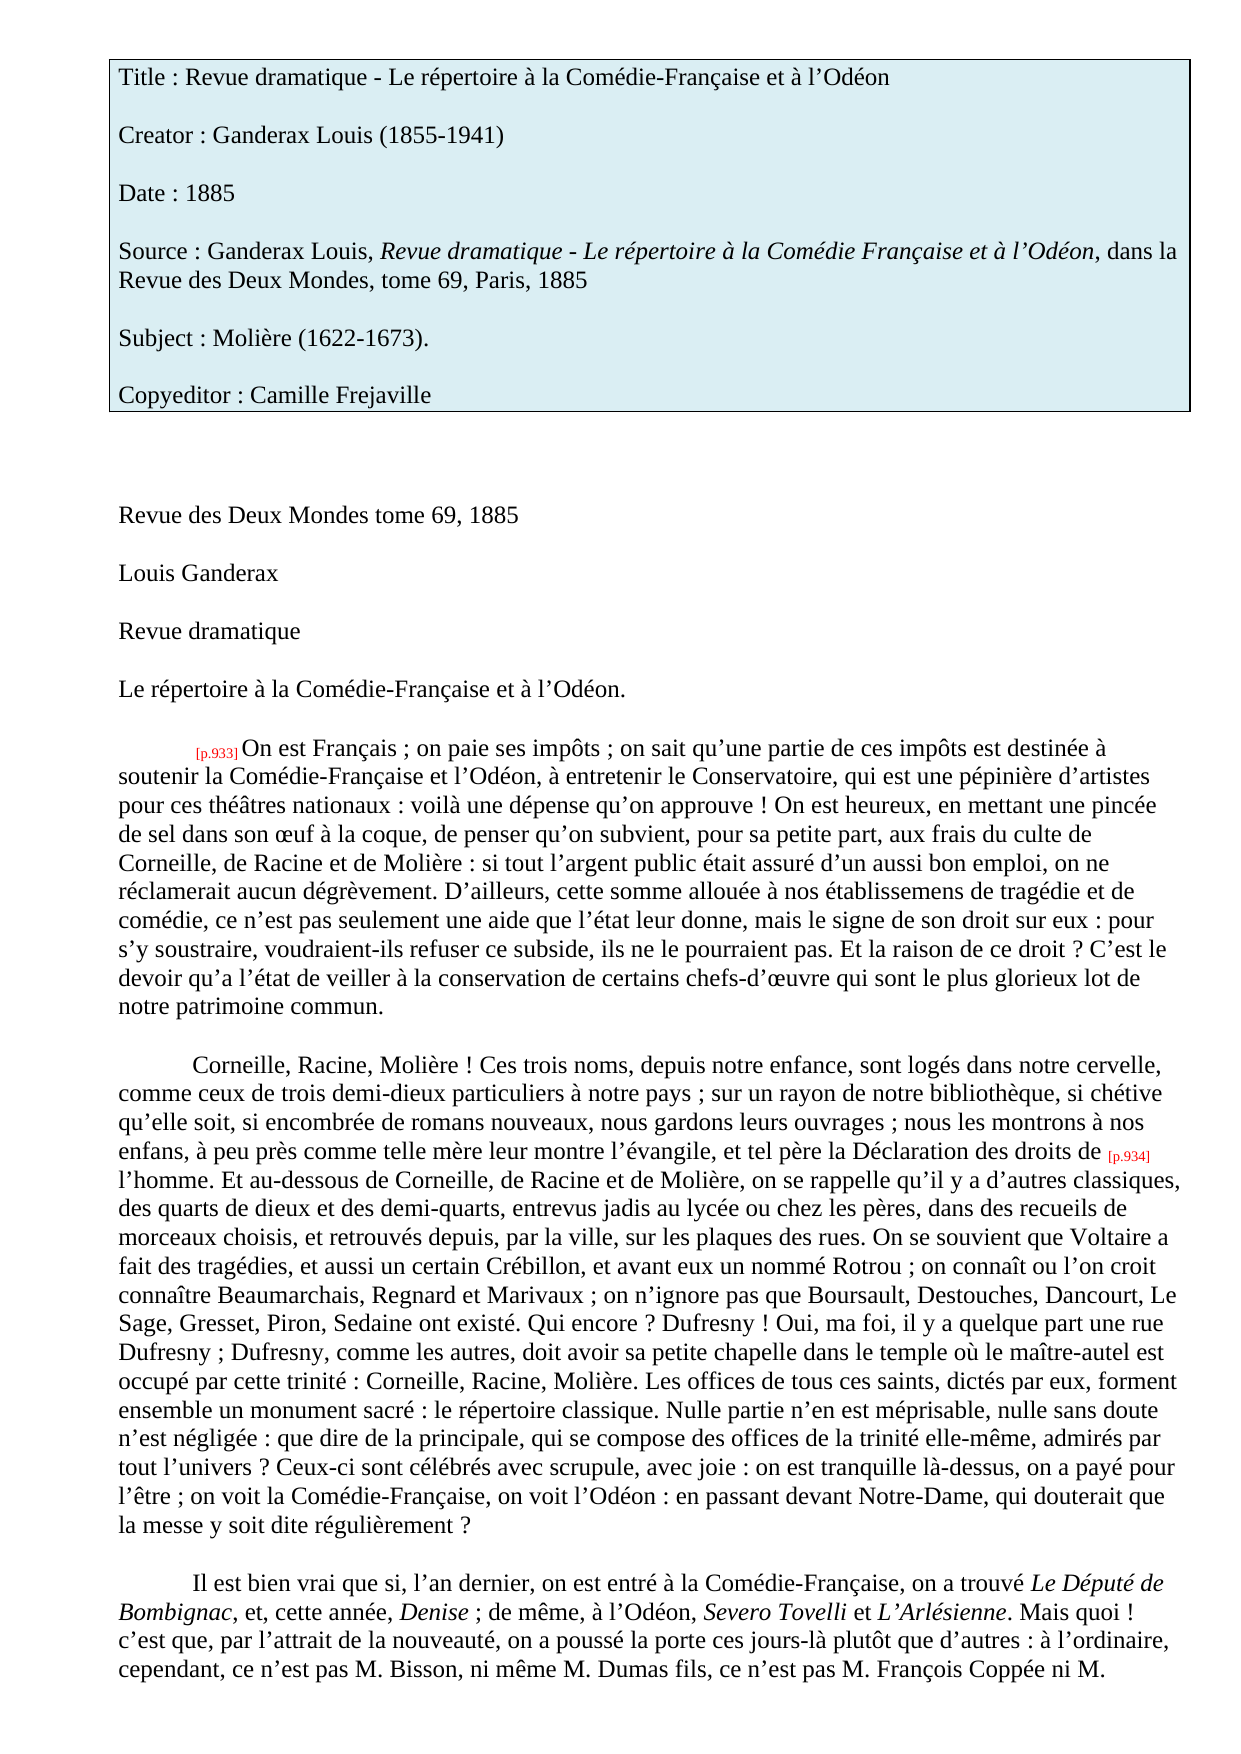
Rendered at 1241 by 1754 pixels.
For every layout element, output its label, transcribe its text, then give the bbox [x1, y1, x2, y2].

text Corneille, Racine, Molière ! Ces trois noms, depuis notre enfance, sont logés dans notre cervelle, comme ceux de trois demi-dieux particuliers à notre pays ; sur un rayon de notre bibliothèque, si chétive qu’elle soit, si encombrée de romans nouveaux, nous gardons leurs ouvrages ; nous les montrons à nos enfans, à peu près comme telle mère leur montre l’évangile, et tel père la Déclaration des droits de [p.934] l’homme. Et au-dessous de Corneille, de Racine et de Molière, on se rappelle qu’il y a d’autres classiques, des quarts de dieux et des demi-quarts, entrevus jadis au lycée ou chez les pères, dans des recueils de morceaux choisis, et retrouvés depuis, par la ville, sur les plaques des rues. On se souvient que Voltaire a fait des tragédies, et aussi un certain Crébillon, et avant eux un nommé Rotrou ; on connaît ou l’on croit connaître Beaumarchais, Regnard et Marivaux ; on n’ignore pas que Boursault, Destouches, Dancourt, Le Sage, Gresset, Piron, Sedaine ont existé. Qui encore ? Dufresny ! Oui, ma foi, il y a quelque part une rue Dufresny ; Dufresny, comme les autres, doit avoir sa petite chapelle dans le temple où le maître-autel est occupé par cette trinité : Corneille, Racine, Molière. Les offices de tous ces saints, dictés par eux, forment ensemble un monument sacré : le répertoire classique. Nulle partie n’en est méprisable, nulle sans doute n’est négligée : que dire de la principale, qui se compose des offices de la trinité elle-même, admirés par tout l’univers ? Ceux-ci sont célébrés avec scrupule, avec joie : on est tranquille là-dessus, on a payé pour l’être ; on voit la Comédie-Française, on voit l’Odéon : en passant devant Notre-Dame, qui douterait que la messe y soit dite régulièrement ? [118, 1050, 1181, 1538]
text Date : 1885 [110, 175, 1189, 207]
text Revue dramatique [118, 616, 1181, 645]
text Title : Revue dramatique - Le répertoire à la Comédie-Française et à l’Odéon [110, 60, 1189, 91]
text Le répertoire à la Comédie-Française et à l’Odéon. [118, 674, 1181, 703]
text Creator : Ganderax Louis (1855-1941) [110, 117, 1189, 149]
text Source : Ganderax Louis, Revue dramatique - Le répertoire à la Comédie Française et à l’Odéon, dans la Revue des Deux Mondes, tome 69, Paris, 1885 [110, 233, 1189, 293]
text Copyeditor : Camille Frejaville [110, 377, 1189, 411]
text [118, 1568, 1181, 1683]
text Subject : Molière (1622-1673). [110, 319, 1189, 351]
text [p.933] On est Français ; on paie ses impôts ; on sait qu’une partie de ces impôts est destinée à soutenir la Comédie-Française et l’Odéon, à entretenir le Conservatoire, qui est une pépinière d’artistes pour ces théâtres nationaux : voilà une dépense qu’on approuve ! On est heureux, en mettant une pincée de sel dans son œuf à la coque, de penser qu’on subvient, pour sa petite part, aux frais du culte de Corneille, de Racine et de Molière : si tout l’argent public était assuré d’un aussi bon emploi, on ne réclamerait aucun dégrèvement. D’ailleurs, cette somme allouée à nos établissemens de tragédie et de comédie, ce n’est pas seulement une aide que l’état leur donne, mais le signe de son droit sur eux : pour s’y soustraire, voudraient-ils refuser ce subside, ils ne le pourraient pas. Et la raison de ce droit ? C’est le devoir qu’a l’état de veiller à la conservation de certains chefs-d’œuvre qui sont le plus glorieux lot de notre patrimoine commun. [118, 733, 1181, 1020]
text Revue des Deux Mondes tome 69, 1885 [118, 500, 1181, 528]
text Louis Ganderax [118, 558, 1181, 587]
